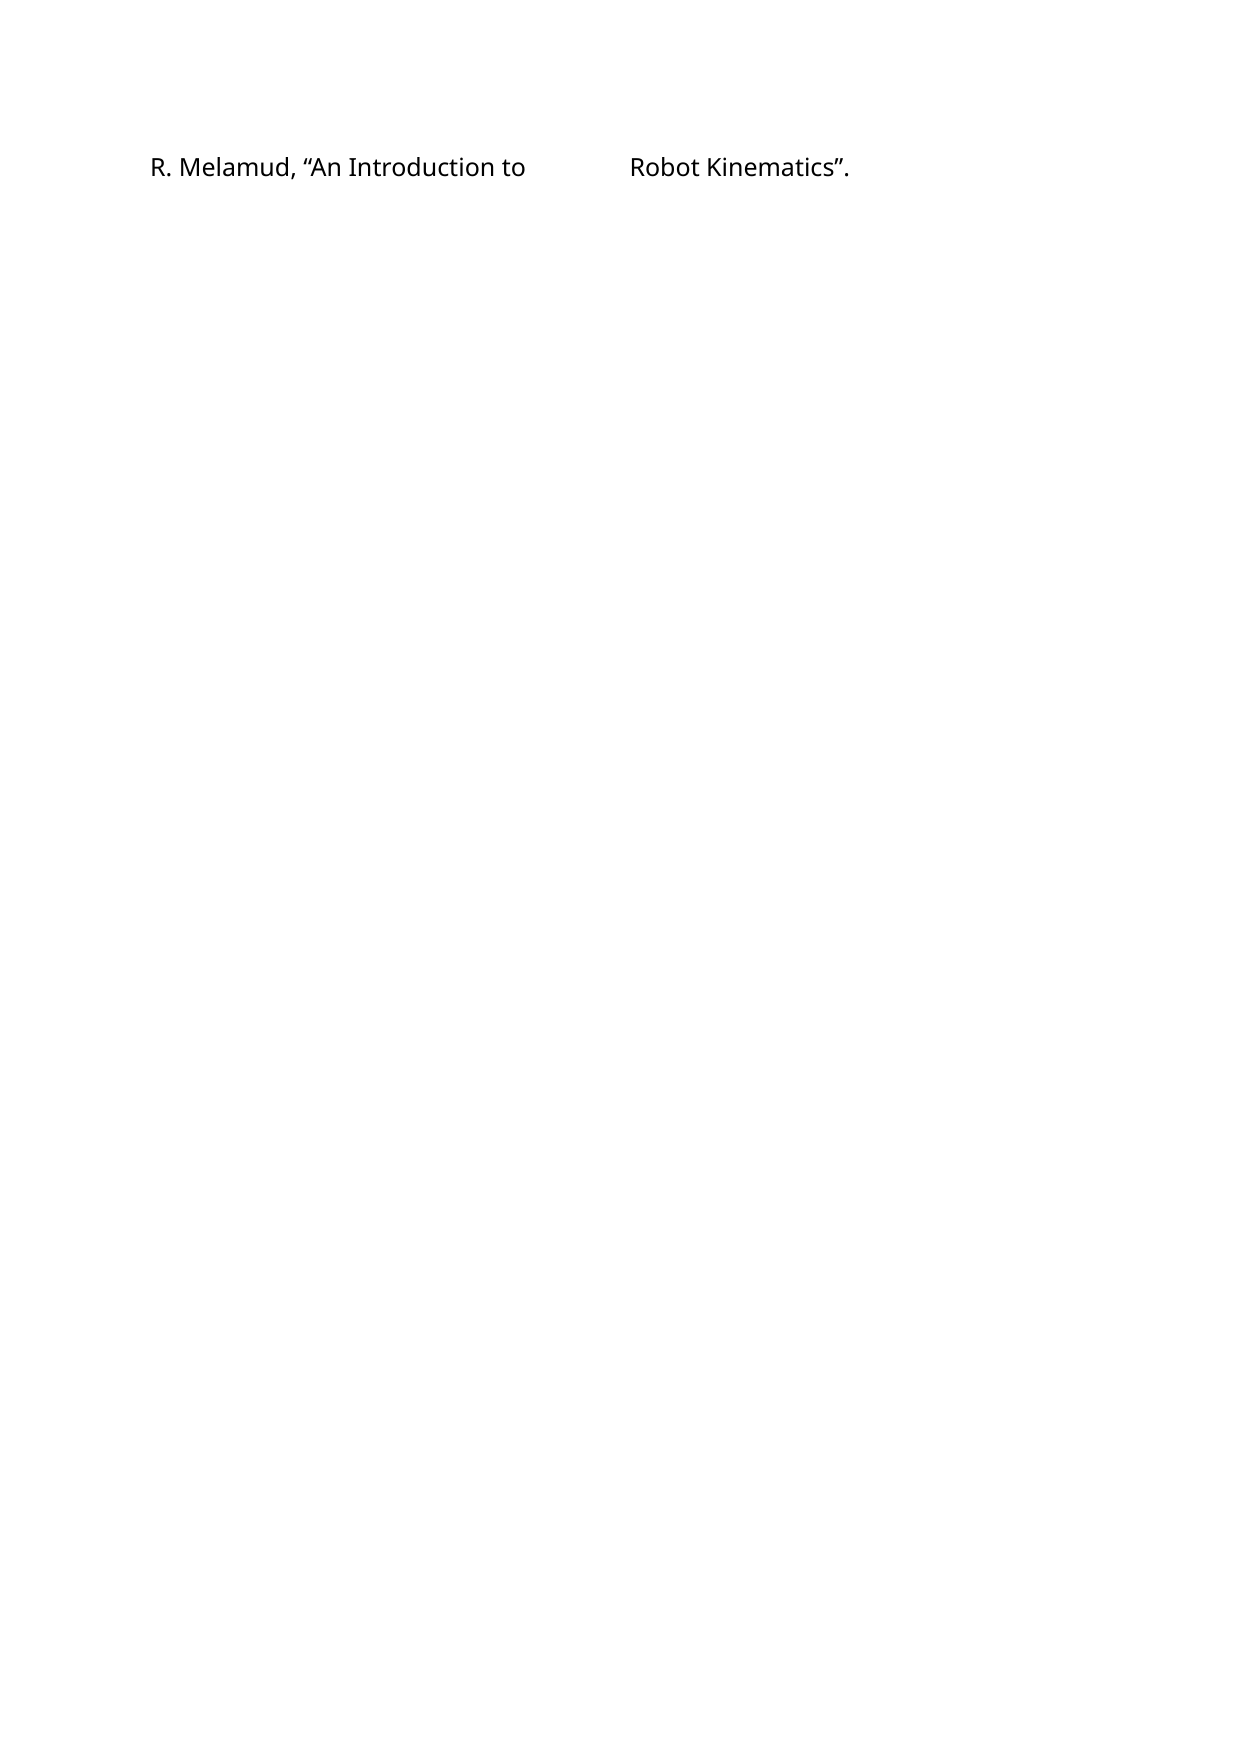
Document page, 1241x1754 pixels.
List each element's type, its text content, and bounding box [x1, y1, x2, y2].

text R. Melamud, “An Introduction to Robot Kinematics”. [150, 150, 1090, 184]
